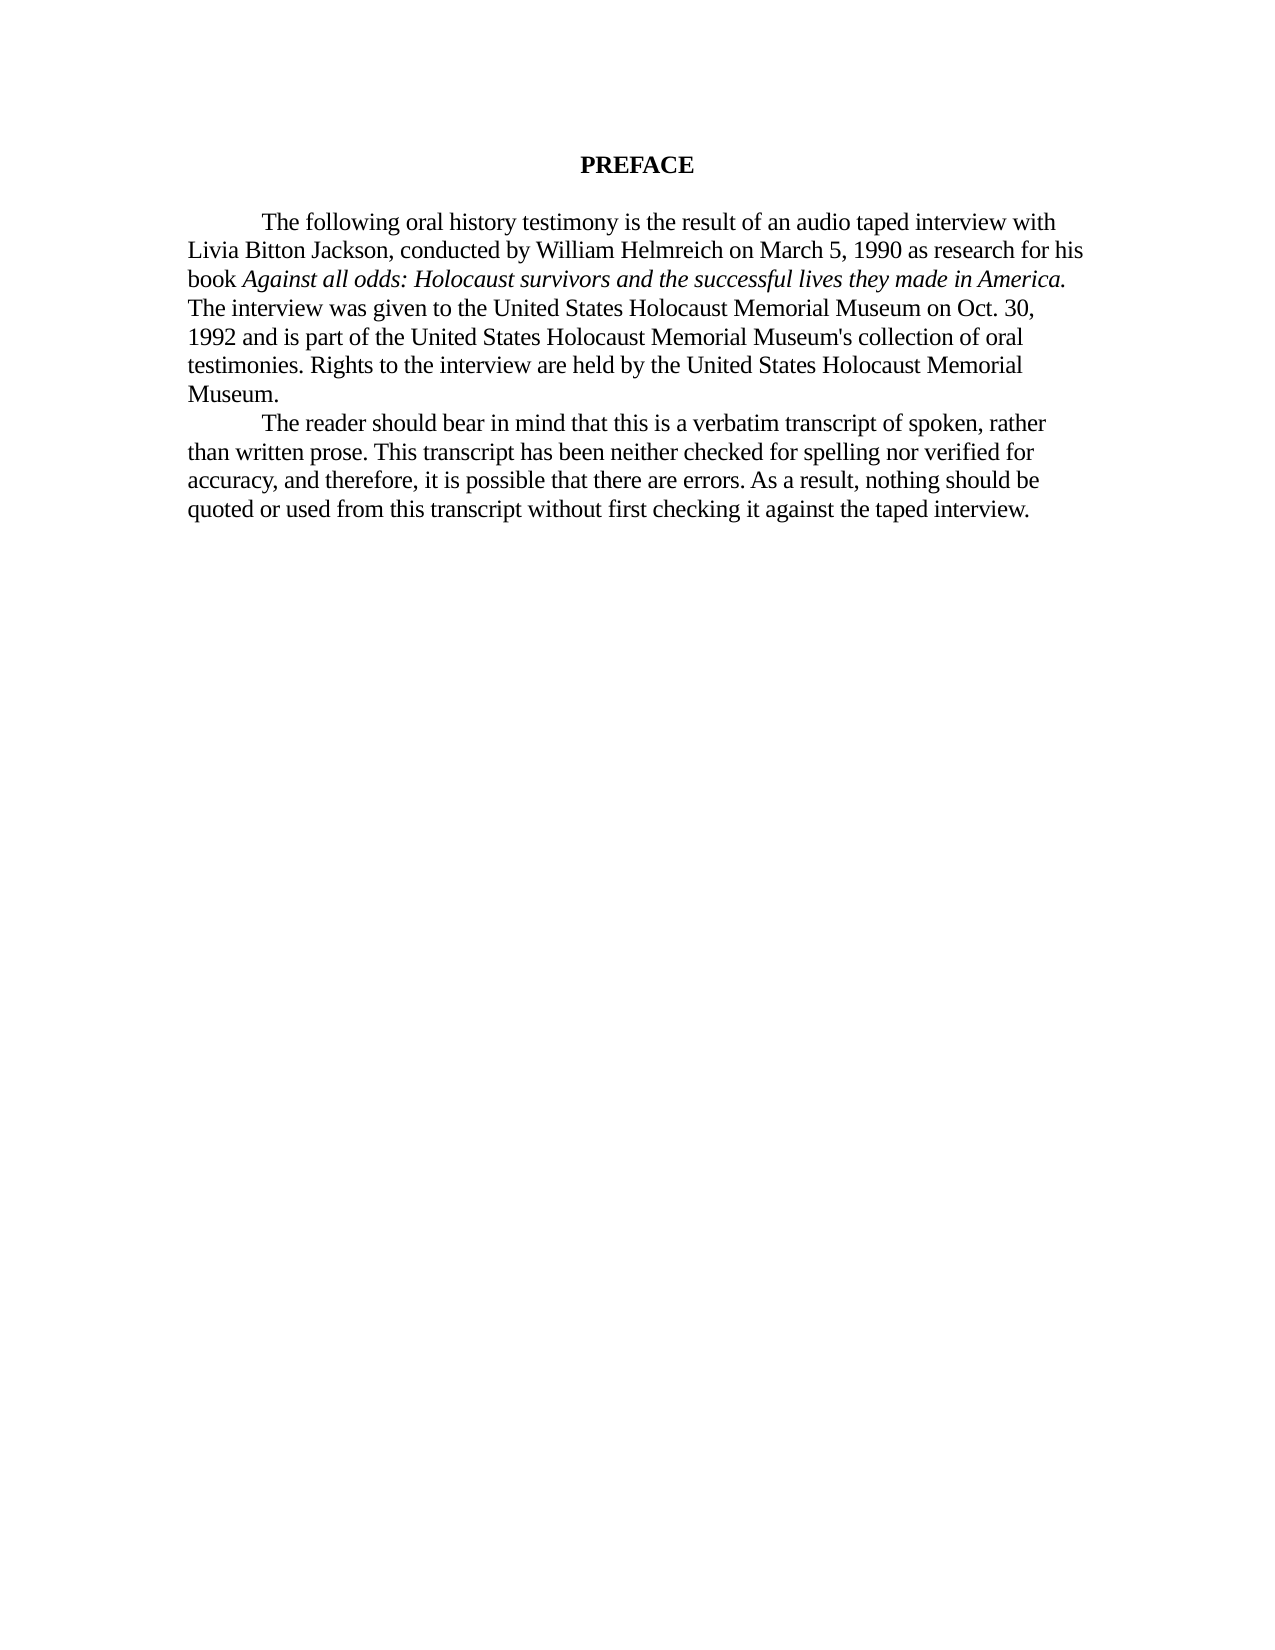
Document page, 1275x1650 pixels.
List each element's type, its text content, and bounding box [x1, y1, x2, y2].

text The following oral history testimony is the result of an audio taped interview with Livia Bitton Jackson, conducted by William Helmreich on March 5, 1990 as research for his book Against all odds: Holocaust survivors and the successful lives they made in America. The interview was given to the United States Holocaust Memorial Museum on Oct. 30, 1992 and is part of the United States Holocaust Memorial Museum's collection of oral testimonies. Rights to the interview are held by the United States Holocaust Memorial Museum. [187, 207, 1087, 409]
text The reader should bear in mind that this is a verbatim transcript of spoken, rather than written prose. This transcript has been neither checked for spelling nor verified for accuracy, and therefore, it is possible that there are errors. As a result, nothing should be quoted or used from this transcript without first checking it against the taped interview.LIVIA BITTON JACKSON [187, 409, 1087, 524]
text PREFACE [187, 150, 1087, 179]
